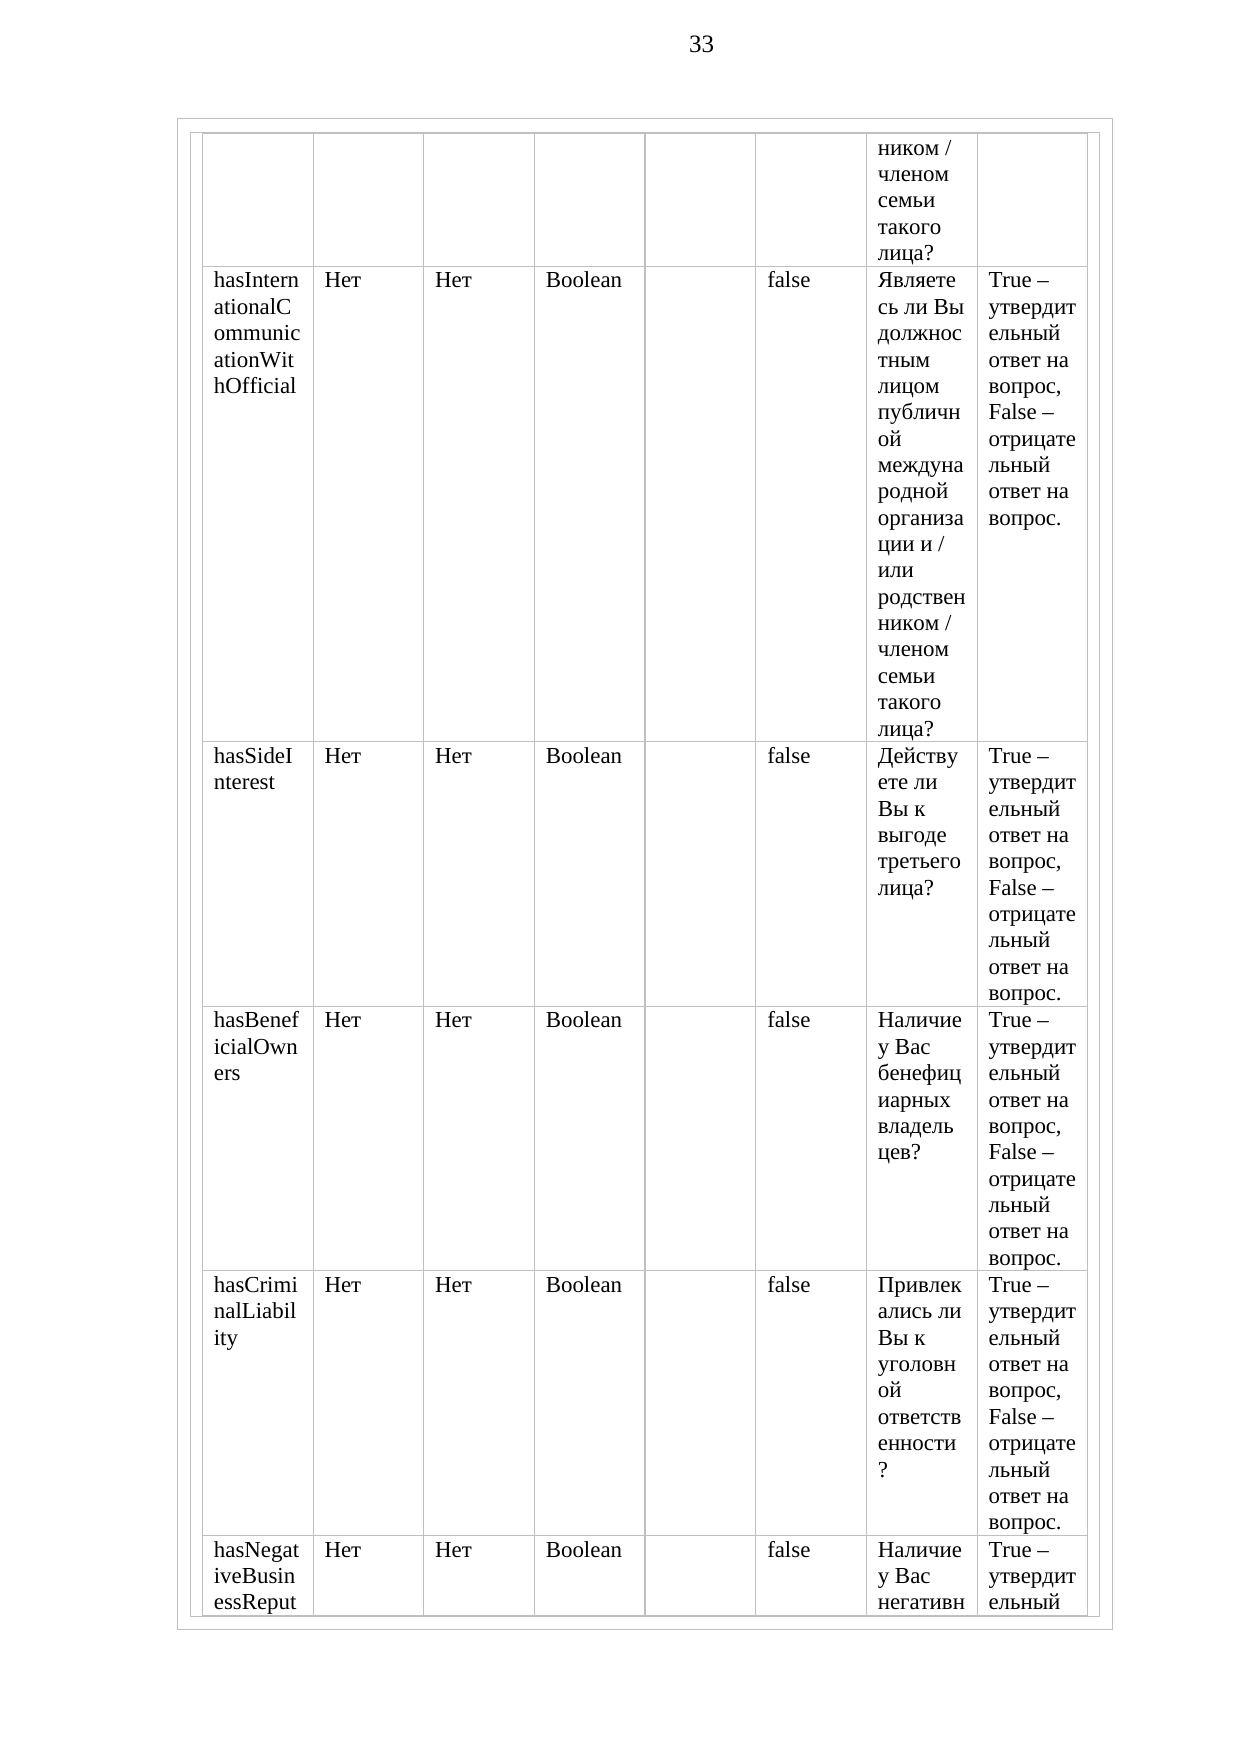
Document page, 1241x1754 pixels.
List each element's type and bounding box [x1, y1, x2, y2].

table_cell [178, 119, 1112, 1629]
